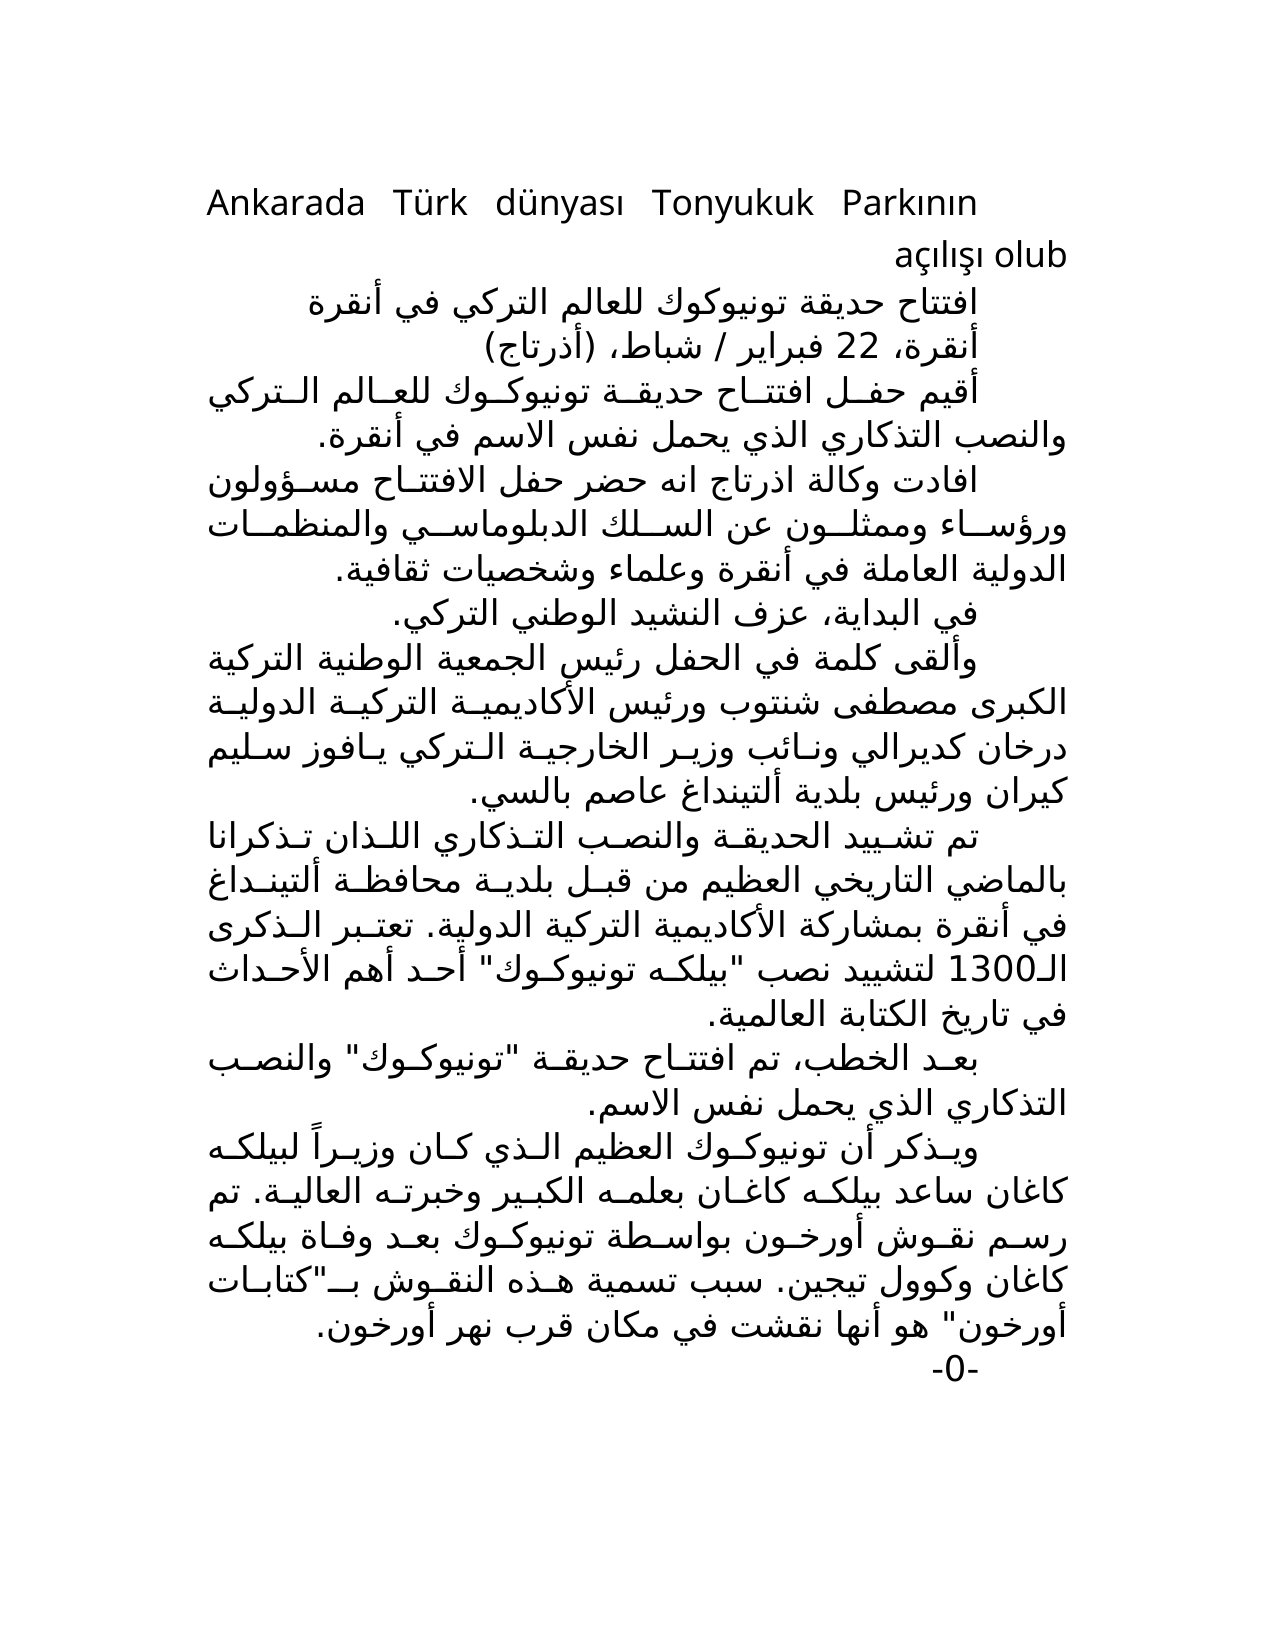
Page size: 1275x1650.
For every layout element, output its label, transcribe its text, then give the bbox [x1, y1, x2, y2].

text ويذكر أن تونيوكوك العظيم الذي كان وزيراً لبيلكه كاغان ساعد بيلكه كاغان بعلمه الكبير وخبرته العالية. تم رسم نقوش أورخون بواسطة تونيوكوك بعد وفاة بيلكه كاغان وكوول تيجين. سبب تسمية هذه النقوش بـ"كتابات أورخون" هو أنها نقشت في مكان قرب نهر أورخون. [207, 1126, 1068, 1346]
text أنقرة، 22 فبراير / شباط، (أذرتاج) [207, 326, 1068, 367]
text افتتاح حديقة تونيوكوك للعالم التركي في أنقرة [207, 281, 1068, 323]
text في البداية، عزف النشيد الوطني التركي. [207, 593, 1068, 634]
text وألقى كلمة في الحفل رئيس الجمعية الوطنية التركية الكبرى مصطفى شنتوب ورئيس الأكاديمية التركية الدولية درخان كديرالي ونائب وزير الخارجية التركي يافوز سليم كيران ورئيس بلدية ألتينداغ عاصم بالسي. [207, 637, 1068, 812]
text تم تشييد الحديقة والنصب التذكاري اللذان تذكرانا بالماضي التاريخي العظيم من قبل بلدية محافظة ألتينداغ في أنقرة بمشاركة الأكاديمية التركية الدولية. تعتبر الذكرى الـ1300 لتشييد نصب "بيلكه تونيوكوك" أحد أهم الأحداث في تاريخ الكتابة العالمية. [207, 815, 1068, 1034]
text Ankarada Türk dünyası Tonyukuk Parkının açılışı olub [207, 177, 1068, 277]
text -0- [207, 1349, 1068, 1390]
text بعد الخطب، تم افتتاح حديقة "تونيوكوك" والنصب التذكاري الذي يحمل نفس الاسم. [207, 1037, 1068, 1123]
text أقيم حفل افتتاح حديقة تونيوكوك للعالم التركي والنصب التذكاري الذي يحمل نفس الاسم في أنقرة. [207, 370, 1068, 456]
text افادت وكالة اذرتاج انه حضر حفل الافتتاح مسؤولون ورؤساء وممثلون عن السلك الدبلوماسي والمنظمات الدولية العاملة في أنقرة وعلماء وشخصيات ثقافية. [207, 459, 1068, 589]
